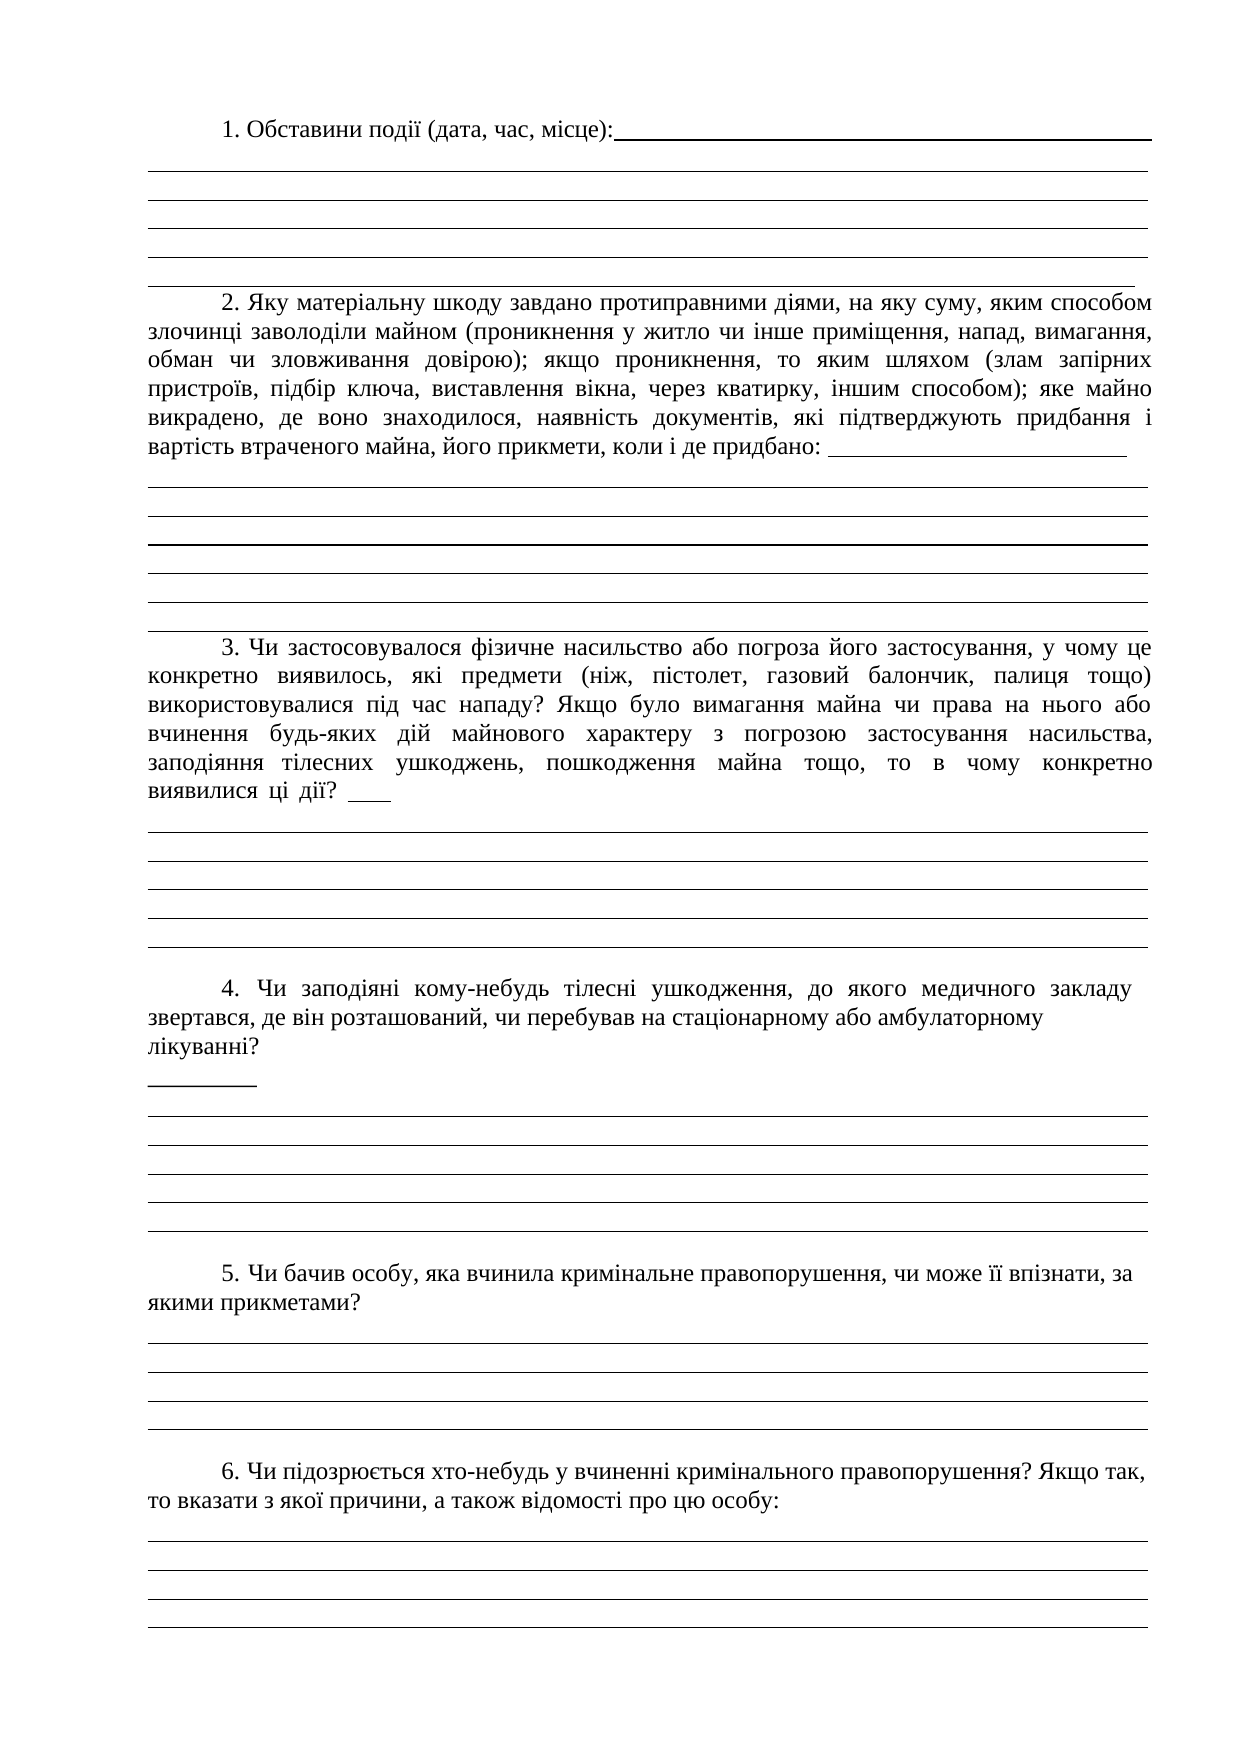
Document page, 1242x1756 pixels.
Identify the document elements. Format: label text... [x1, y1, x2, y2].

list Чи підозрюється хто-небудь у вчиненні кримінального правопорушення? Якщо так, то вказати з якої причини, а також відомості про цю особу: [148, 1456, 1153, 1513]
list Чи застосовувалося фізичне насильство або погроза його застосування, у чому це конкретно виявилось, які предмети (ніж, пістолет, газовий балончик, палиця тощо) використовувалися під час нападу? Якщо було вимагання майна чи права на нього або вчинення будь-яких дій майнового характеру з погрозою застосування насильства, заподіяння тілесних ушкоджень, пошкодження майна тощо, то в чому конкретно виявилися ці дії? [148, 629, 1153, 804]
list Чи заподіяні кому-небудь тілесні ушкодження, до якого медичного закладу звертався, де він розташований, чи перебував на стаціонарному або амбулаторному лікуванні? [148, 973, 1154, 1059]
list Яку матеріальну шкоду завдано протиправними діями, на яку суму, яким способом злочинці заволоділи майном (проникнення у житло чи інше приміщення, напад, вимагання, обман чи зловживання довірою); якщо проникнення, то яким шляхом (злам запірних пристроїв, підбір ключа, виставлення вікна, через кватирку, іншим способом); яке майно викрадено, де воно знаходилося, наявність документів, які підтверджують придбання і вартість втраченого майна, його прикмети, коли і де придбано: [148, 284, 1153, 459]
list Чи бачив особу, яка вчинила кримінальне правопорушення, чи може її впізнати, за якими прикметами? [148, 1258, 1152, 1315]
list Обставини події (дата, час, місце): [221, 114, 1197, 143]
